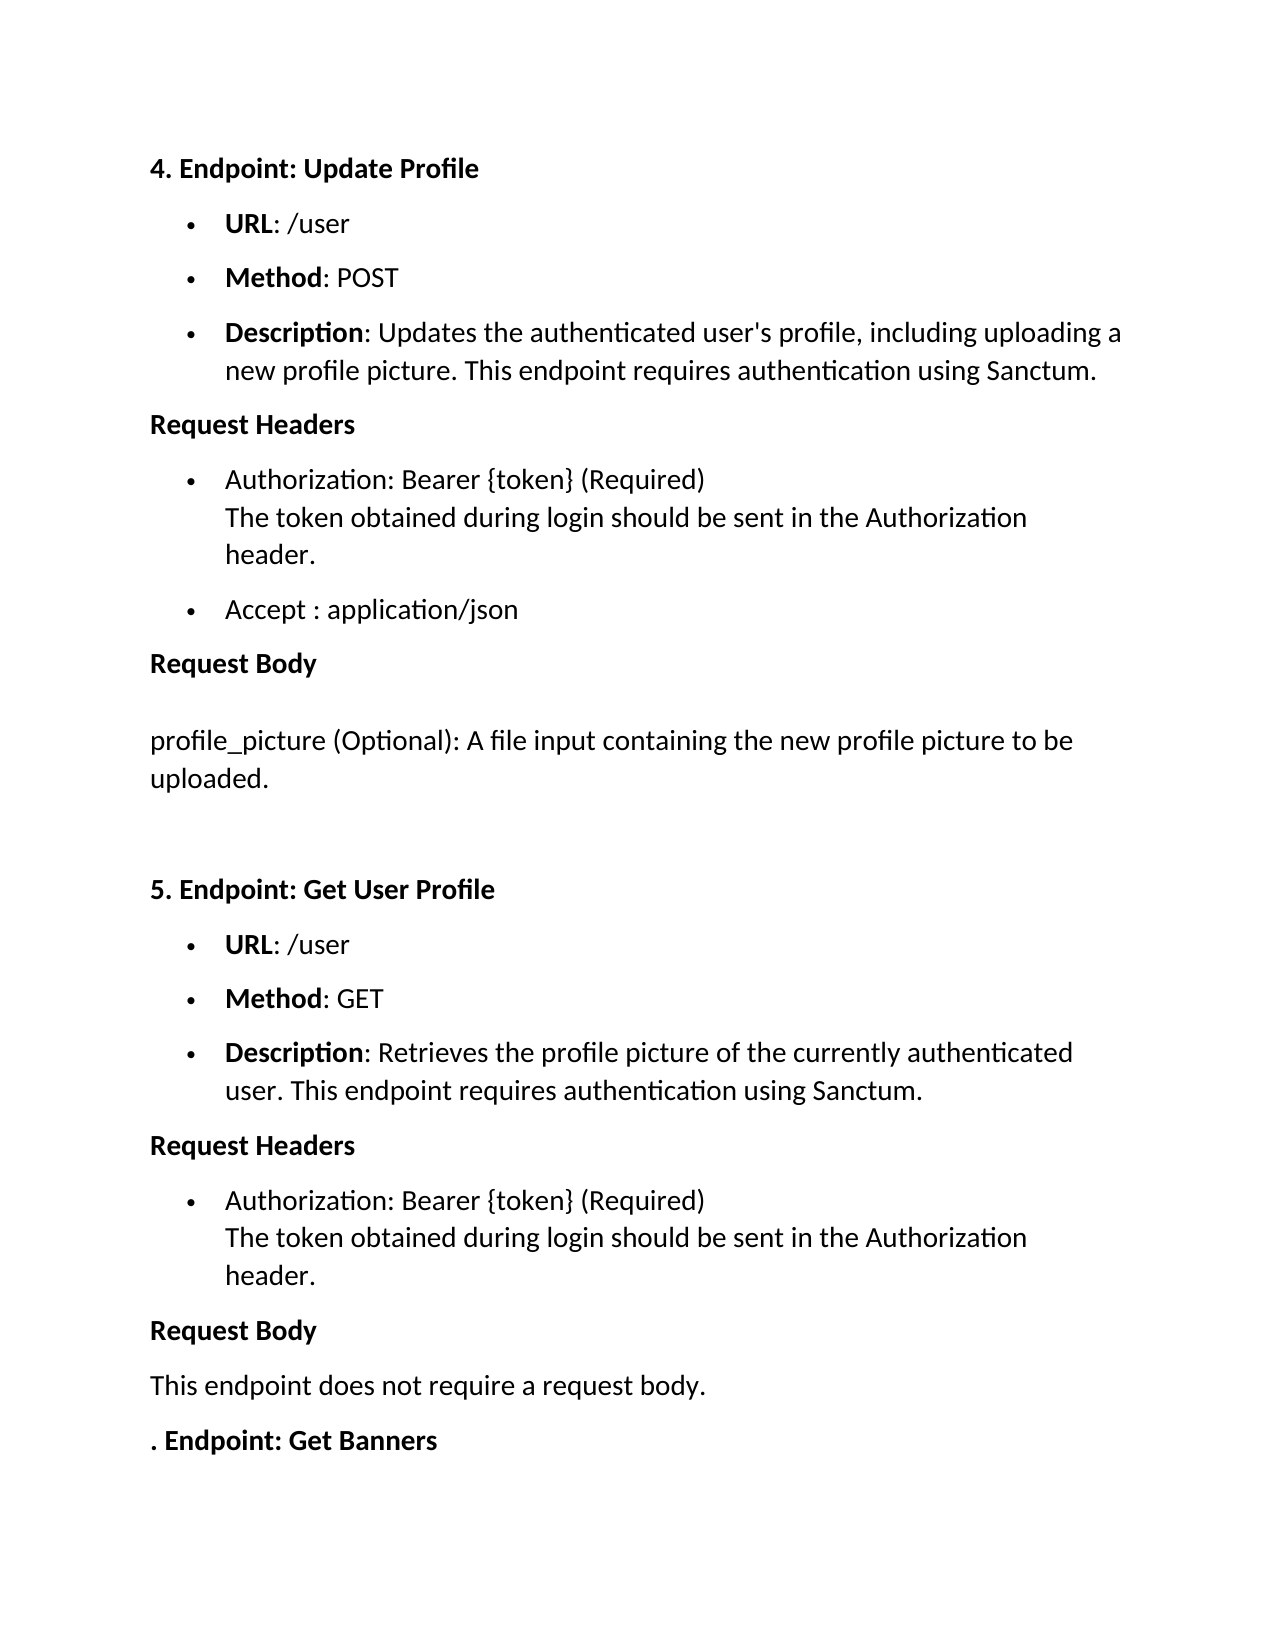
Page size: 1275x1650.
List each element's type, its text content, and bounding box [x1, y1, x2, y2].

text Request Headers [150, 1127, 1125, 1162]
list Authorization: Bearer {token} (Required) The token obtained during login should be sent in the Authorization header. [187, 461, 1125, 572]
text 4. Endpoint: Update Profile [150, 150, 1125, 186]
list Description: Retrieves the profile picture of the currently authenticated user. This endpoint requires authentication using Sanctum. [187, 1034, 1125, 1108]
list Accept : application/json [187, 591, 1125, 626]
text . Endpoint: Get Banners [150, 1422, 1125, 1457]
list Authorization: Bearer {token} (Required) The token obtained during login should be sent in the Authorization header. [187, 1182, 1125, 1293]
text This endpoint does not require a request body. [150, 1367, 1125, 1402]
list URL: /user [187, 926, 1125, 961]
list Method: GET [187, 980, 1125, 1016]
text Request Headers [150, 406, 1125, 442]
list Method: POST [187, 259, 1125, 295]
text 5. Endpoint: Get User Profile [150, 871, 1125, 906]
list Description: Updates the authenticated user's profile, including uploading a new profile picture. This endpoint requires authentication using Sanctum. [187, 314, 1125, 387]
list URL: /user [187, 205, 1125, 241]
text Request Body [150, 1312, 1125, 1347]
text Request Body profile_picture (Optional): A file input containing the new profile picture to be uploaded. [150, 645, 1125, 796]
